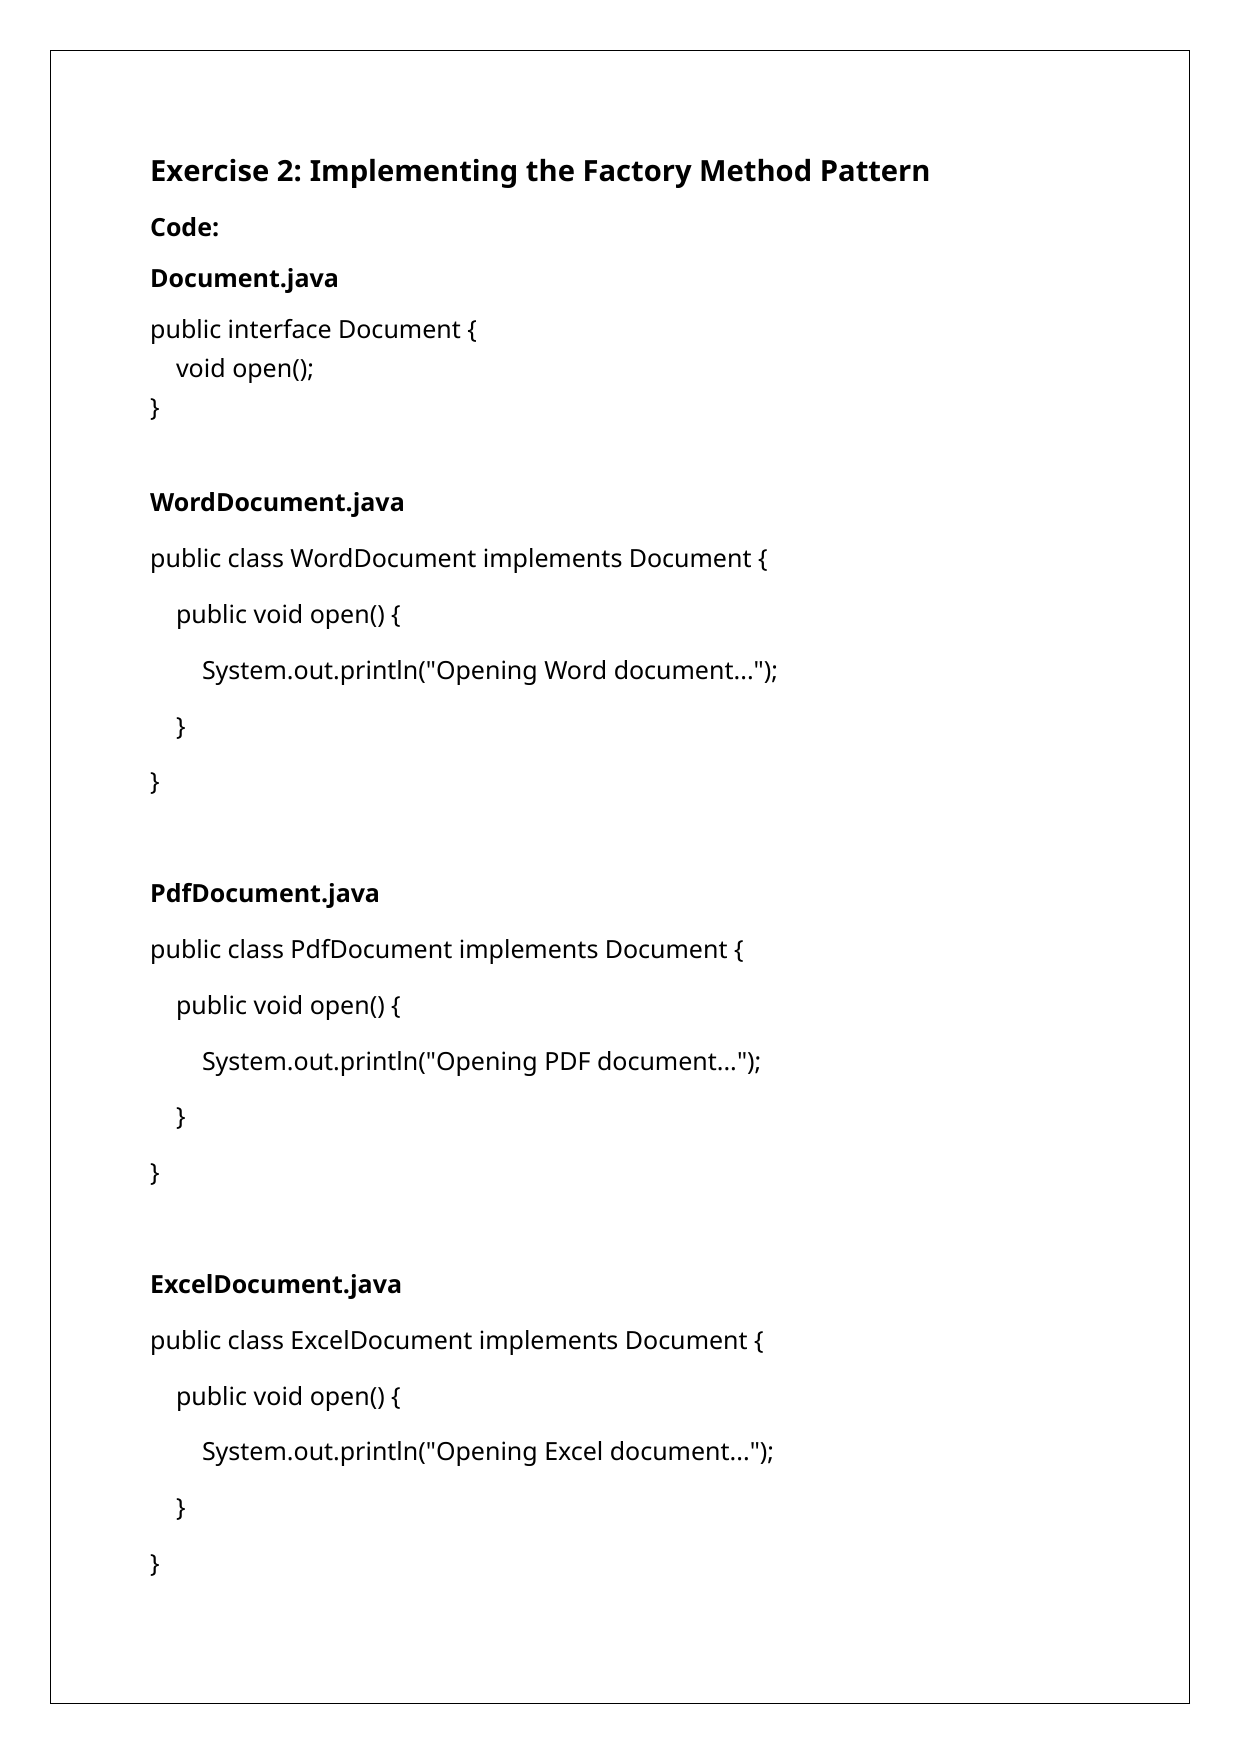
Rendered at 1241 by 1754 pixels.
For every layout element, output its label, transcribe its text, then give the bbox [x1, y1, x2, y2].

text Code: Document.java [150, 209, 1090, 294]
text } [150, 708, 1090, 742]
text } [150, 764, 1090, 798]
text } [150, 1099, 1090, 1133]
text void open(); [150, 351, 1090, 385]
text System.out.println("Opening Word document..."); [150, 652, 1090, 686]
text public class ExcelDocument implements Document { [150, 1322, 1090, 1356]
text ExcelDocument.java [150, 1267, 1090, 1301]
text System.out.println("Opening PDF document..."); [150, 1043, 1090, 1077]
text } [150, 1546, 1090, 1580]
text WordDocument.java [150, 485, 1090, 519]
text } [150, 1155, 1090, 1189]
text } [150, 1490, 1090, 1524]
text Exercise 2: Implementing the Factory Method Pattern [150, 150, 1090, 190]
text PdfDocument.java [150, 876, 1090, 910]
text public void open() { [150, 987, 1090, 1021]
text public void open() { [150, 1378, 1090, 1412]
text public class PdfDocument implements Document { [150, 932, 1090, 966]
text public void open() { [150, 597, 1090, 631]
text public interface Document { [150, 312, 1090, 346]
text public class WordDocument implements Document { [150, 541, 1090, 575]
text } [150, 390, 1090, 424]
text System.out.println("Opening Excel document..."); [150, 1434, 1090, 1468]
